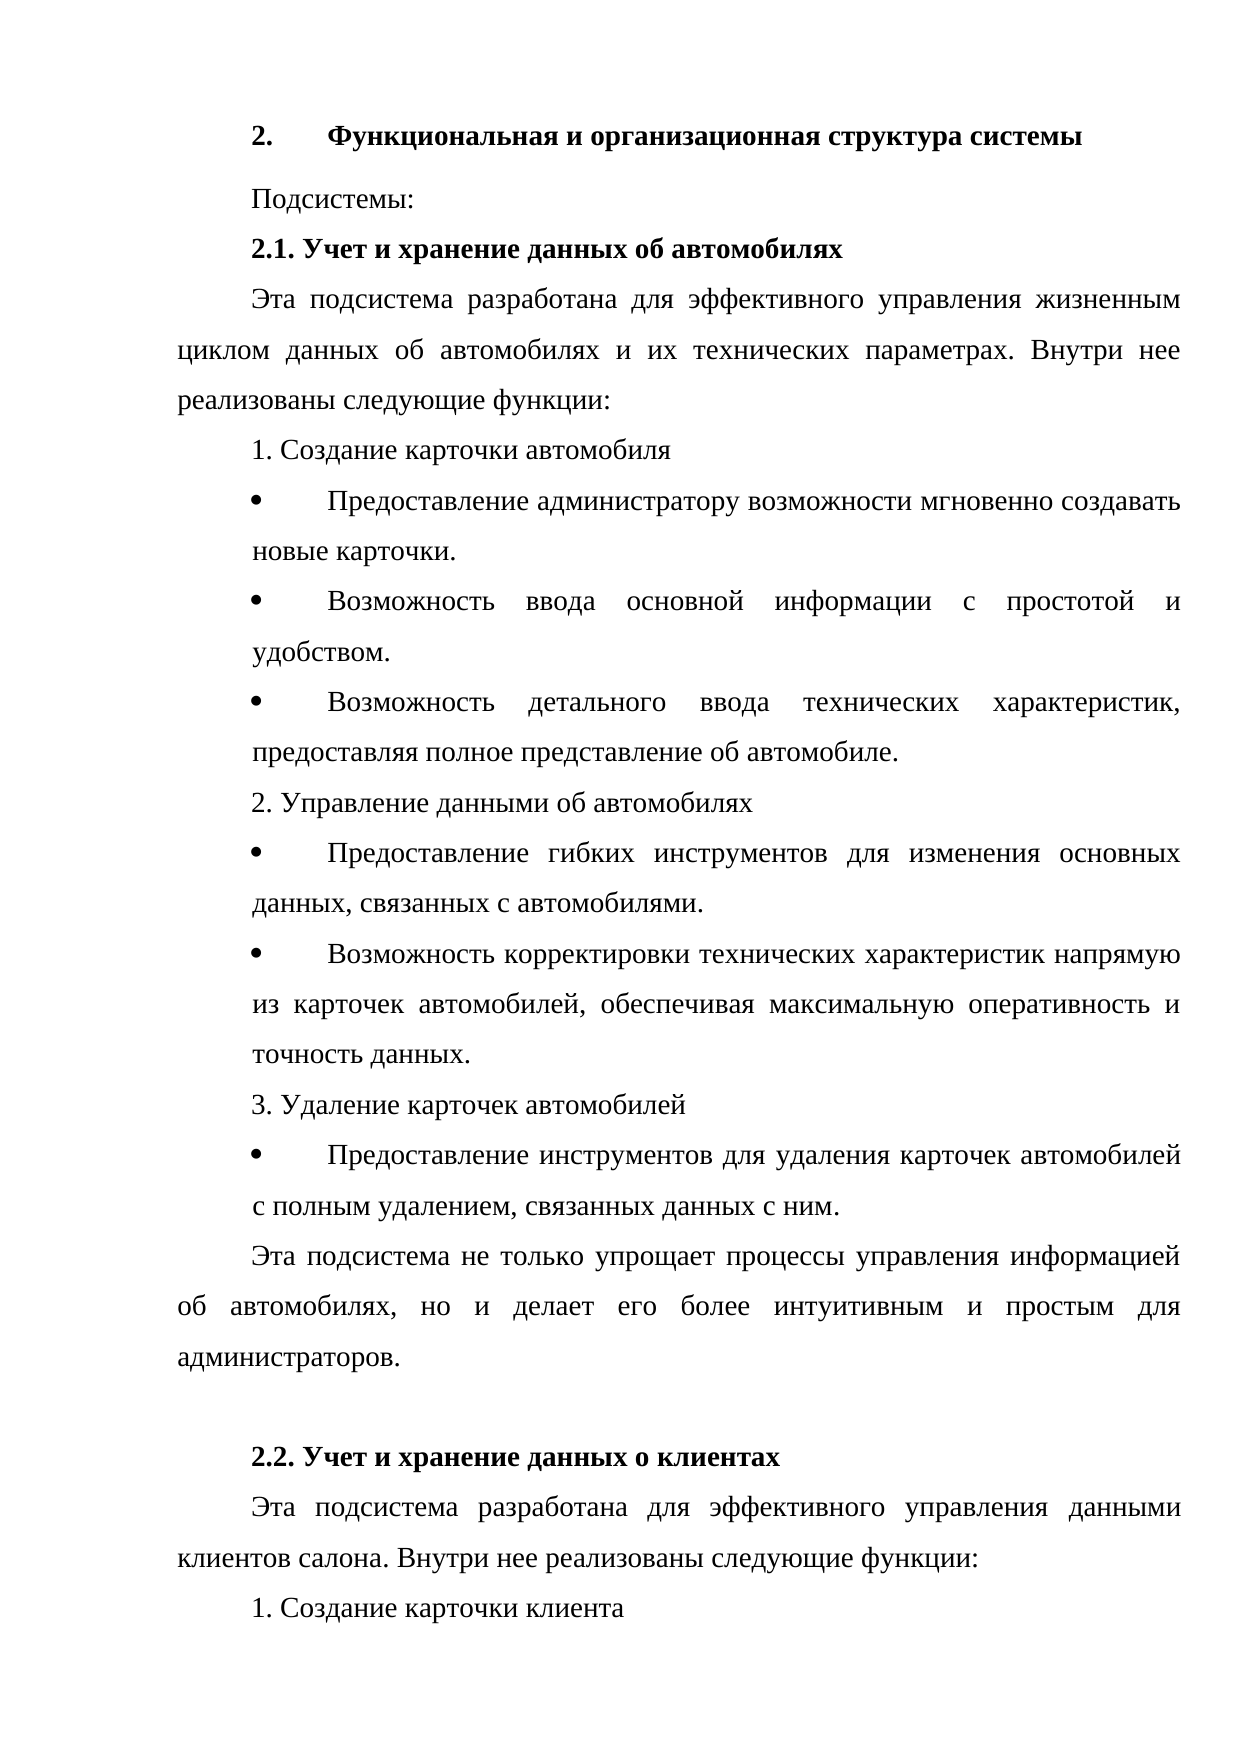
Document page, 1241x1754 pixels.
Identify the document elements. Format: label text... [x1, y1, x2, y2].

text Эта подсистема не только упрощает процессы управления информацией об автомобилях, но и делает его более интуитивным и простым для администраторов. [177, 1238, 1181, 1372]
list Предоставление гибких инструментов для изменения основных данных, связанных с автомобилями. [251, 835, 1181, 919]
subtitle Функциональная и организационная структура системы [251, 118, 1181, 152]
text 1. Создание карточки клиента [177, 1590, 1181, 1624]
text 2. Управление данными об автомобилях [177, 785, 1181, 818]
text 3. Удаление карточек автомобилей [177, 1087, 1181, 1121]
text 2.2. Учет и хранение данных о клиентах [177, 1439, 1181, 1473]
list Предоставление инструментов для удаления карточек автомобилей с полным удалением, связанных данных с ним. [251, 1137, 1181, 1221]
list Возможность детального ввода технических характеристик, предоставляя полное представление об автомобиле. [251, 684, 1181, 768]
text 1. Создание карточки автомобиля [177, 432, 1181, 466]
list Предоставление администратору возможности мгновенно создавать новые карточки. [251, 483, 1181, 567]
text 2.1. Учет и хранение данных об автомобилях [177, 231, 1181, 265]
list Возможность ввода основной информации с простотой и удобством. [251, 583, 1181, 667]
text Подсистемы: [177, 181, 1181, 214]
list Возможность корректировки технических характеристик напрямую из карточек автомобилей, обеспечивая максимальную оперативность и точность данных. [251, 936, 1181, 1070]
text Эта подсистема разработана для эффективного управления данными клиентов салона. Внутри нее реализованы следующие функции: [177, 1489, 1181, 1573]
text Эта подсистема разработана для эффективного управления жизненным циклом данных об автомобилях и их технических параметрах. Внутри нее реализованы следующие функции: [177, 281, 1181, 416]
